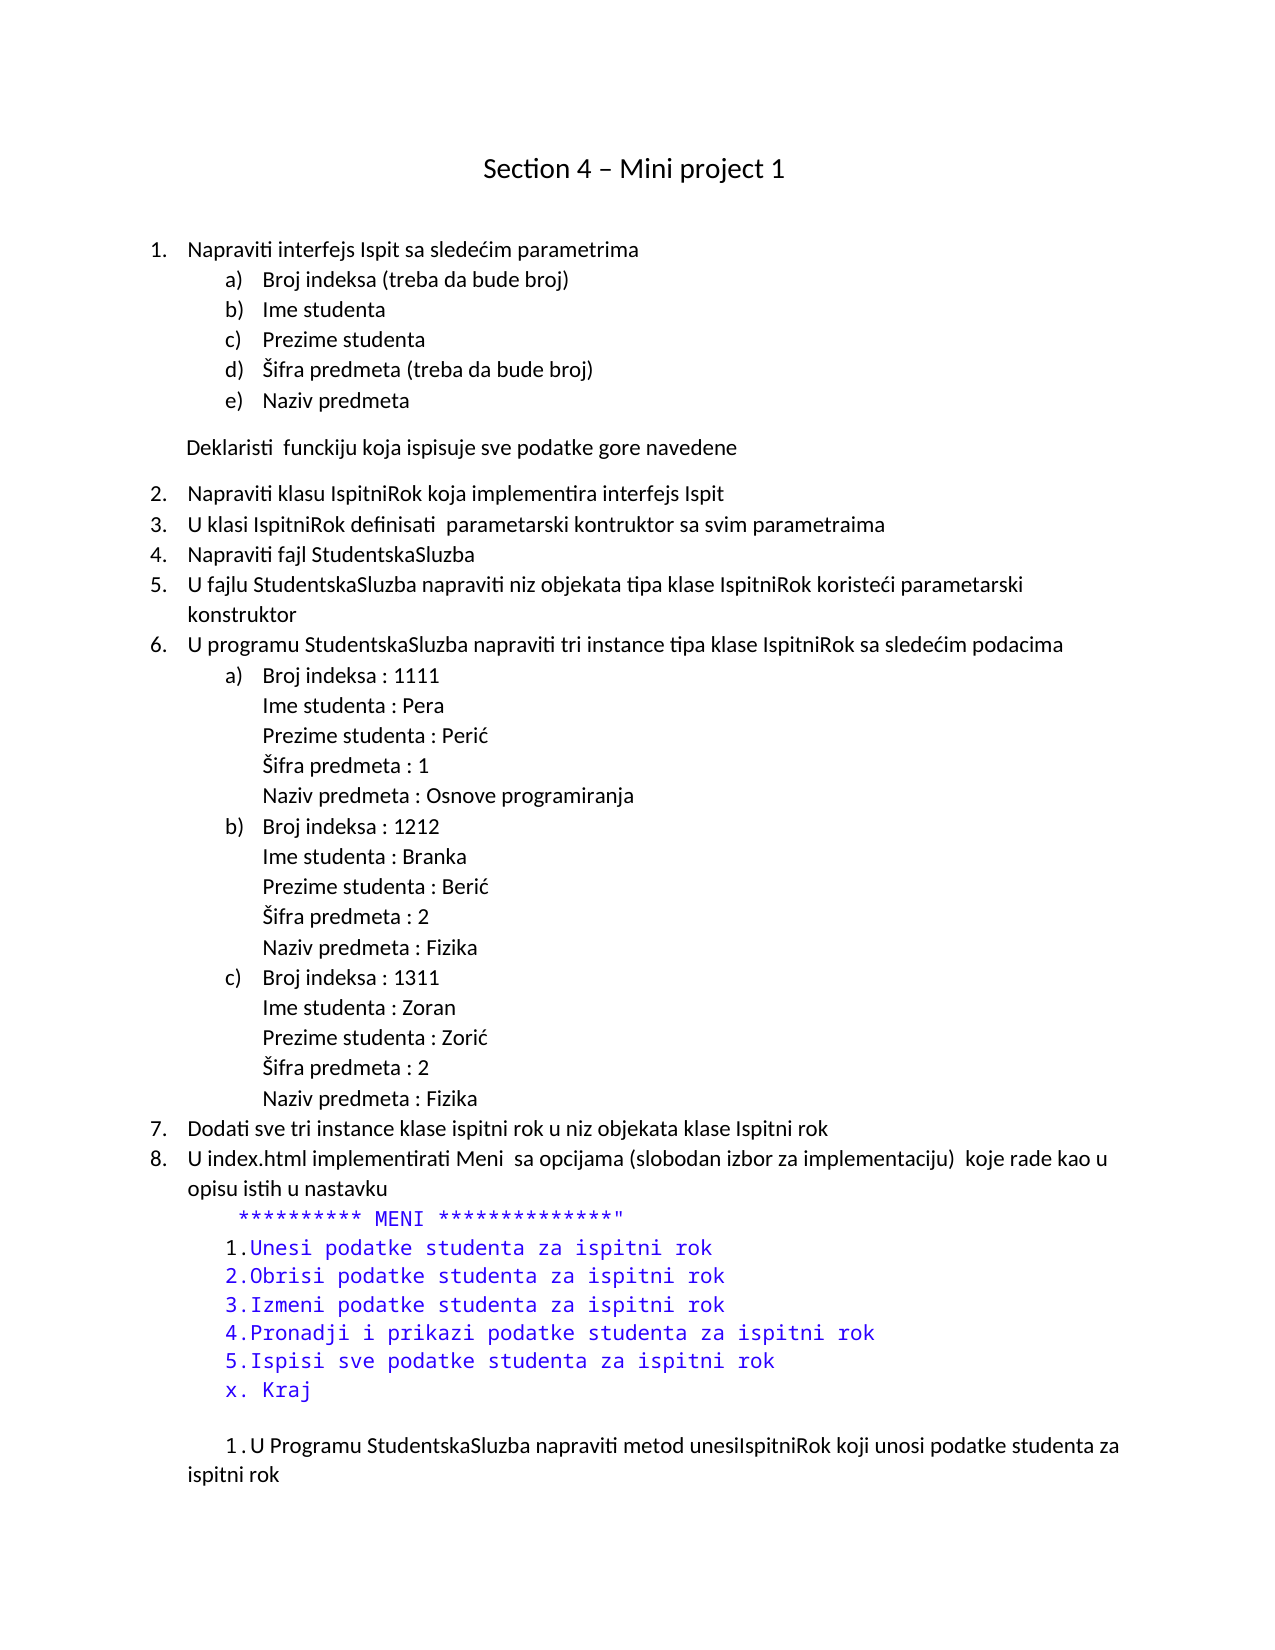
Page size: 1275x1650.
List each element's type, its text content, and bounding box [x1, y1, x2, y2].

list x. Kraj [187, 1375, 1125, 1403]
list 2.Obrisi podatke studenta za ispitni rok [187, 1261, 1125, 1290]
text Section 4 – Mini project 1 [150, 150, 1125, 216]
list Ime studenta : Pera [262, 691, 1125, 719]
list Dodati sve tri instance klase ispitni rok u niz objekata klase Ispitni rok [150, 1114, 1125, 1142]
list Naziv predmeta : Fizika [262, 1084, 1125, 1112]
list Ime studenta [225, 295, 1125, 323]
list U fajlu StudentskaSluzba napraviti niz objekata tipa klase IspitniRok koristeći parametarski konstruktor [150, 570, 1125, 628]
list Ime studenta : Branka [262, 842, 1125, 870]
list Šifra predmeta (treba da bude broj) [225, 356, 1125, 383]
text Deklaristi funckiju koja ispisuje sve podatke gore navedene [150, 433, 1125, 461]
list U programu StudentskaSluzba napraviti tri instance tipa klase IspitniRok sa sledećim podacima [150, 631, 1125, 658]
list Šifra predmeta : 1 [262, 751, 1125, 779]
list U klasi IspitniRok definisati parametarski kontruktor sa svim parametraima [150, 510, 1125, 538]
list Šifra predmeta : 2 [262, 1053, 1125, 1081]
list Napraviti klasu IspitniRok koja implementira interfejs Ispit [150, 479, 1125, 507]
list 3.Izmeni podatke studenta za ispitni rok [187, 1290, 1125, 1318]
list 4.Pronadji i prikazi podatke studenta za ispitni rok [187, 1318, 1125, 1347]
list Prezime studenta : Berić [262, 872, 1125, 900]
list U index.html implementirati Meni sa opcijama (slobodan izbor za implementaciju) koje rade kao u opisu istih u nastavku [150, 1144, 1125, 1202]
list Prezime studenta [225, 325, 1125, 353]
list Broj indeksa : 1311 [225, 963, 1125, 991]
list ********** MENI **************" [187, 1204, 1125, 1233]
list Naziv predmeta : Osnove programiranja [262, 782, 1125, 809]
list Broj indeksa : 1111 [225, 661, 1125, 689]
list Ime studenta : Zoran [262, 993, 1125, 1021]
list Prezime studenta : Zorić [262, 1023, 1125, 1051]
list Naziv predmeta : Fizika [262, 933, 1125, 961]
list Broj indeksa (treba da bude broj) [225, 265, 1125, 293]
list 1.U Programu StudentskaSluzba napraviti metod unesiIspitniRok koji unosi podatke studenta za ispitni rok [187, 1432, 1125, 1488]
list 1.Unesi podatke studenta za ispitni rok [187, 1233, 1125, 1261]
list Broj indeksa : 1212 [225, 812, 1125, 840]
list Napraviti interfejs Ispit sa sledećim parametrima [150, 235, 1125, 263]
list Naziv predmeta [225, 386, 1125, 414]
list Napraviti fajl StudentskaSluzba [150, 540, 1125, 568]
list 5.Ispisi sve podatke studenta za ispitni rok [187, 1347, 1125, 1375]
list Šifra predmeta : 2 [262, 902, 1125, 930]
list Prezime studenta : Perić [262, 721, 1125, 749]
